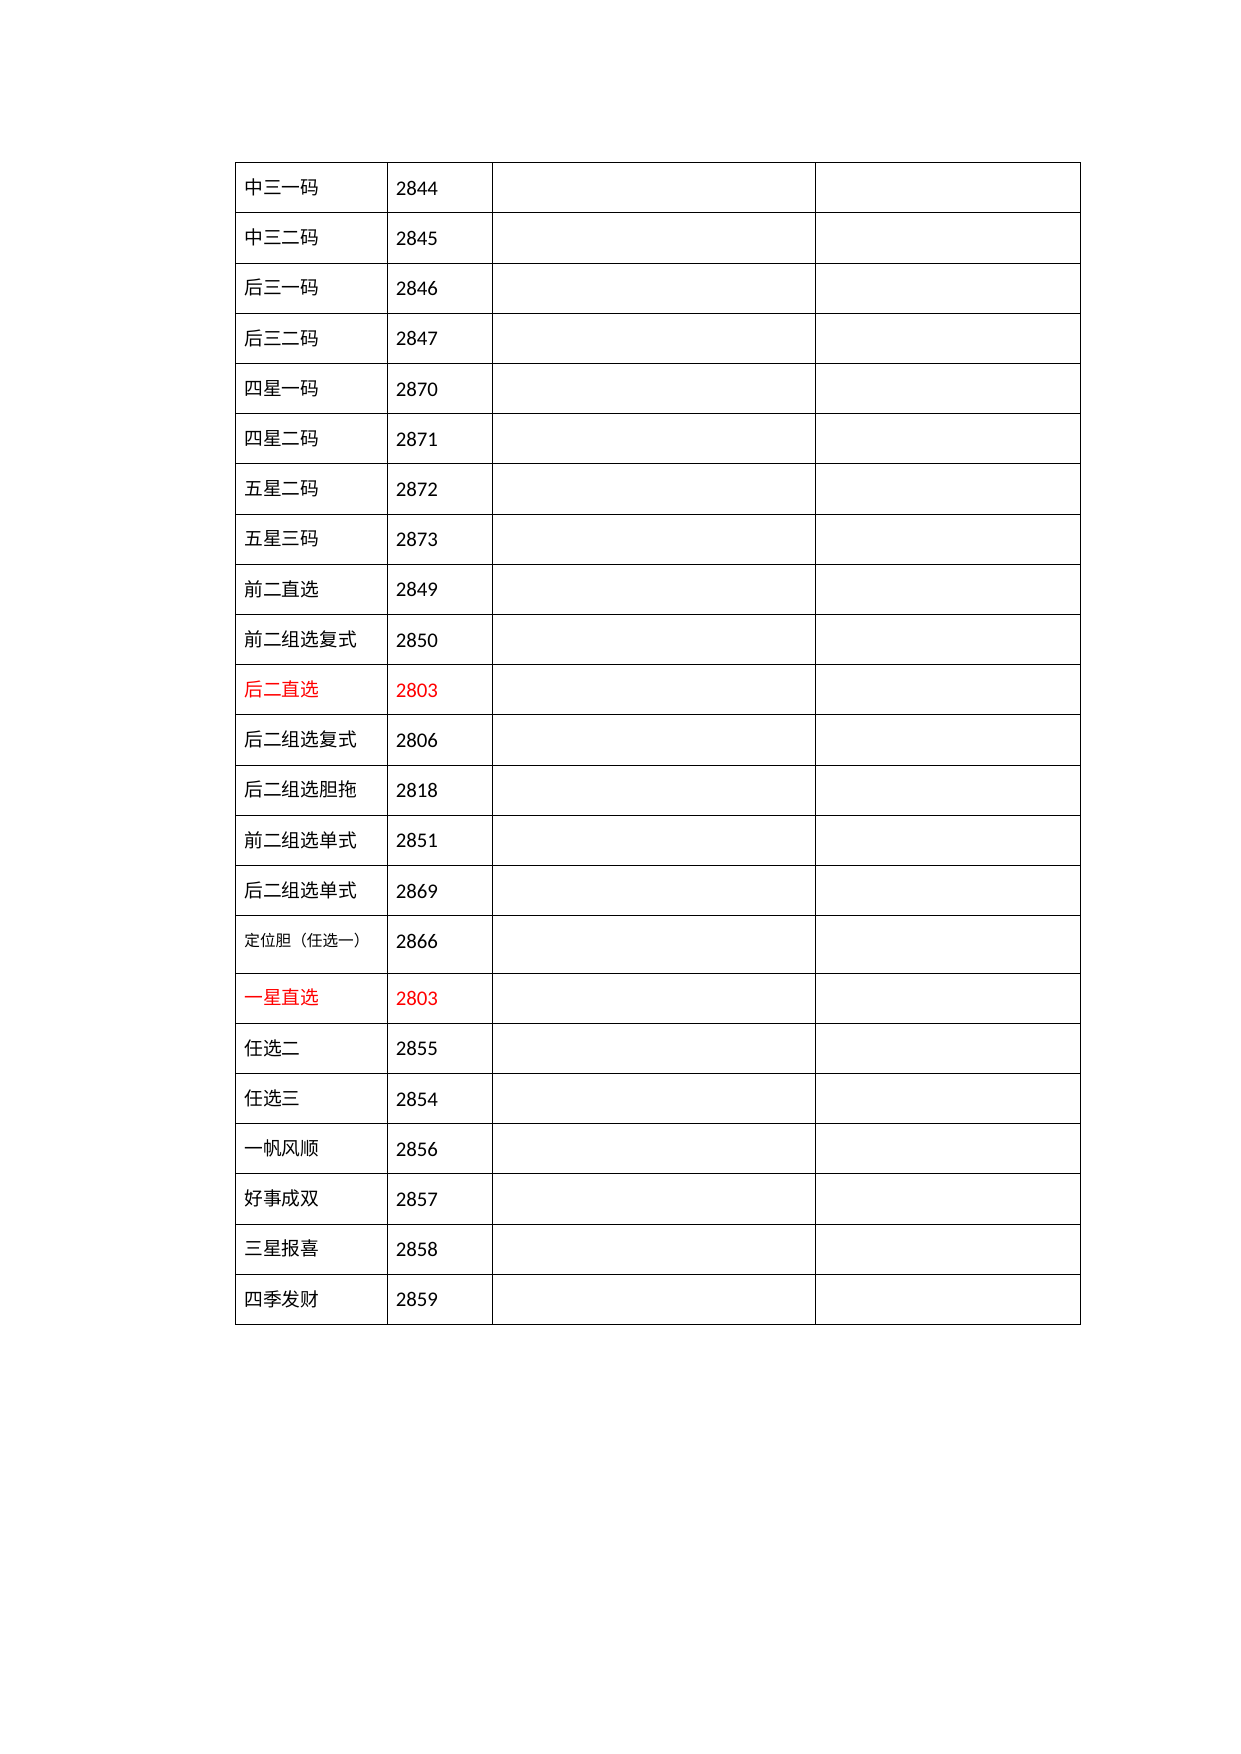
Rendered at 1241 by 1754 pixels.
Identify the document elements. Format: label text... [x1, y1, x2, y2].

table_cell [816, 1275, 1080, 1324]
table_cell [816, 615, 1080, 664]
table_cell 2869 [388, 866, 492, 915]
table_cell 2850 [388, 615, 492, 664]
table_cell 后三二码 [236, 314, 387, 363]
table_cell [493, 866, 815, 915]
table_cell [816, 1225, 1080, 1274]
table_cell 三星报喜 [236, 1225, 387, 1274]
table_cell 2851 [388, 816, 492, 865]
table_cell [816, 314, 1080, 363]
table_cell 2856 [388, 1124, 492, 1173]
table_cell [816, 565, 1080, 614]
table_cell 2846 [388, 264, 492, 313]
table_cell 2873 [388, 515, 492, 564]
table_cell 2857 [388, 1174, 492, 1223]
table_cell 2858 [388, 1225, 492, 1274]
table_cell 2844 [388, 163, 492, 212]
table_cell 2855 [388, 1024, 492, 1073]
table_cell [493, 916, 815, 972]
table_cell [493, 766, 815, 815]
table_cell 中三二码 [236, 213, 387, 262]
table_cell [816, 816, 1080, 865]
table_cell [493, 213, 815, 262]
table_cell [493, 565, 815, 614]
table_cell [493, 816, 815, 865]
table_cell 2866 [388, 916, 492, 972]
table_cell [816, 1174, 1080, 1223]
table_cell [816, 414, 1080, 463]
table_cell 四星二码 [236, 414, 387, 463]
table_cell [493, 414, 815, 463]
table_cell [816, 766, 1080, 815]
table_cell 任选二 [236, 1024, 387, 1073]
table_cell [493, 163, 815, 212]
table_cell 前二组选单式 [236, 816, 387, 865]
table_cell 2872 [388, 464, 492, 513]
table_cell [493, 464, 815, 513]
table_cell [493, 1275, 815, 1324]
table_cell 一星直选 [236, 974, 387, 1023]
table_cell [493, 715, 815, 764]
table_cell 前二组选复式 [236, 615, 387, 664]
table_cell 2871 [388, 414, 492, 463]
table_cell 后三一码 [236, 264, 387, 313]
table_cell 2854 [388, 1074, 492, 1123]
table_cell [493, 974, 815, 1023]
table_cell 后二组选单式 [236, 866, 387, 915]
table_cell 后二组选复式 [236, 715, 387, 764]
table_cell [816, 866, 1080, 915]
table_cell 2803 [388, 665, 492, 714]
table_cell [493, 314, 815, 363]
table_cell 2849 [388, 565, 492, 614]
table_cell [816, 213, 1080, 262]
table_cell [816, 974, 1080, 1023]
table_cell 一帆风顺 [236, 1124, 387, 1173]
table_cell [816, 515, 1080, 564]
table_cell 五星三码 [236, 515, 387, 564]
table_cell [493, 1024, 815, 1073]
table_cell 后二直选 [236, 665, 387, 714]
table_cell [493, 615, 815, 664]
table_cell [493, 1124, 815, 1173]
table_cell 2870 [388, 364, 492, 413]
table_cell 任选三 [236, 1074, 387, 1123]
table_cell [493, 264, 815, 313]
table_cell 中三一码 [236, 163, 387, 212]
table_cell 好事成双 [236, 1174, 387, 1223]
table_cell [816, 715, 1080, 764]
table_cell 2803 [388, 974, 492, 1023]
table_cell [816, 665, 1080, 714]
table_cell 前二直选 [236, 565, 387, 614]
table_cell [493, 1074, 815, 1123]
table_cell [816, 163, 1080, 212]
table_cell 五星二码 [236, 464, 387, 513]
table_cell [493, 1225, 815, 1274]
table_cell 2847 [388, 314, 492, 363]
table_cell [816, 264, 1080, 313]
table_cell 2859 [388, 1275, 492, 1324]
table_cell [816, 364, 1080, 413]
table_cell [493, 364, 815, 413]
table_cell [493, 665, 815, 714]
table_cell [816, 1024, 1080, 1073]
table_cell [816, 916, 1080, 972]
table_cell [816, 1124, 1080, 1173]
table_cell 定位胆（任选一） [236, 916, 387, 972]
table_cell 2845 [388, 213, 492, 262]
table_cell [493, 1174, 815, 1223]
table_cell [493, 515, 815, 564]
table_cell 2818 [388, 766, 492, 815]
table_cell 后二组选胆拖 [236, 766, 387, 815]
table_cell 四季发财 [236, 1275, 387, 1324]
table_cell [816, 1074, 1080, 1123]
table_cell [816, 464, 1080, 513]
table_cell 2806 [388, 715, 492, 764]
table_cell 四星一码 [236, 364, 387, 413]
